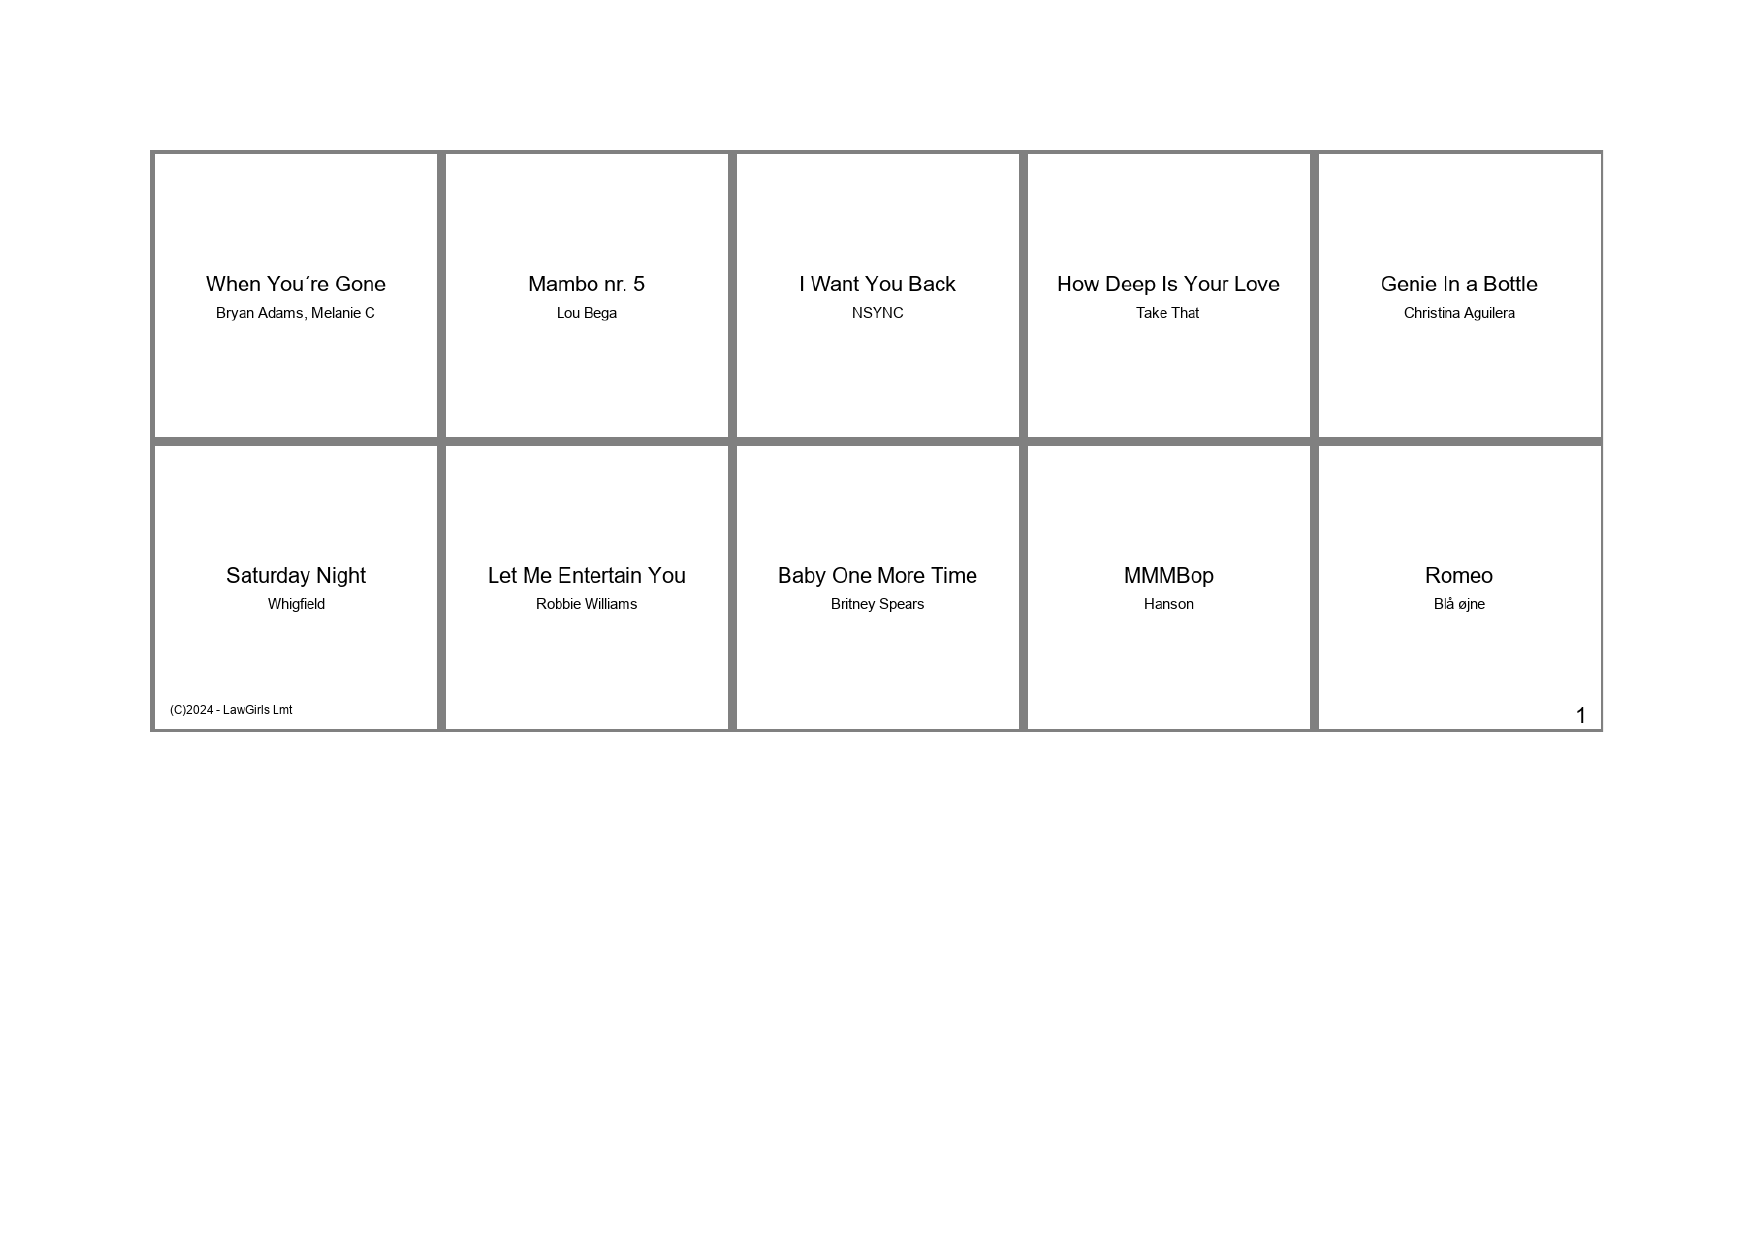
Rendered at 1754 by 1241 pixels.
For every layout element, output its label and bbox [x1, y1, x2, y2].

picture [150, 150, 1604, 732]
